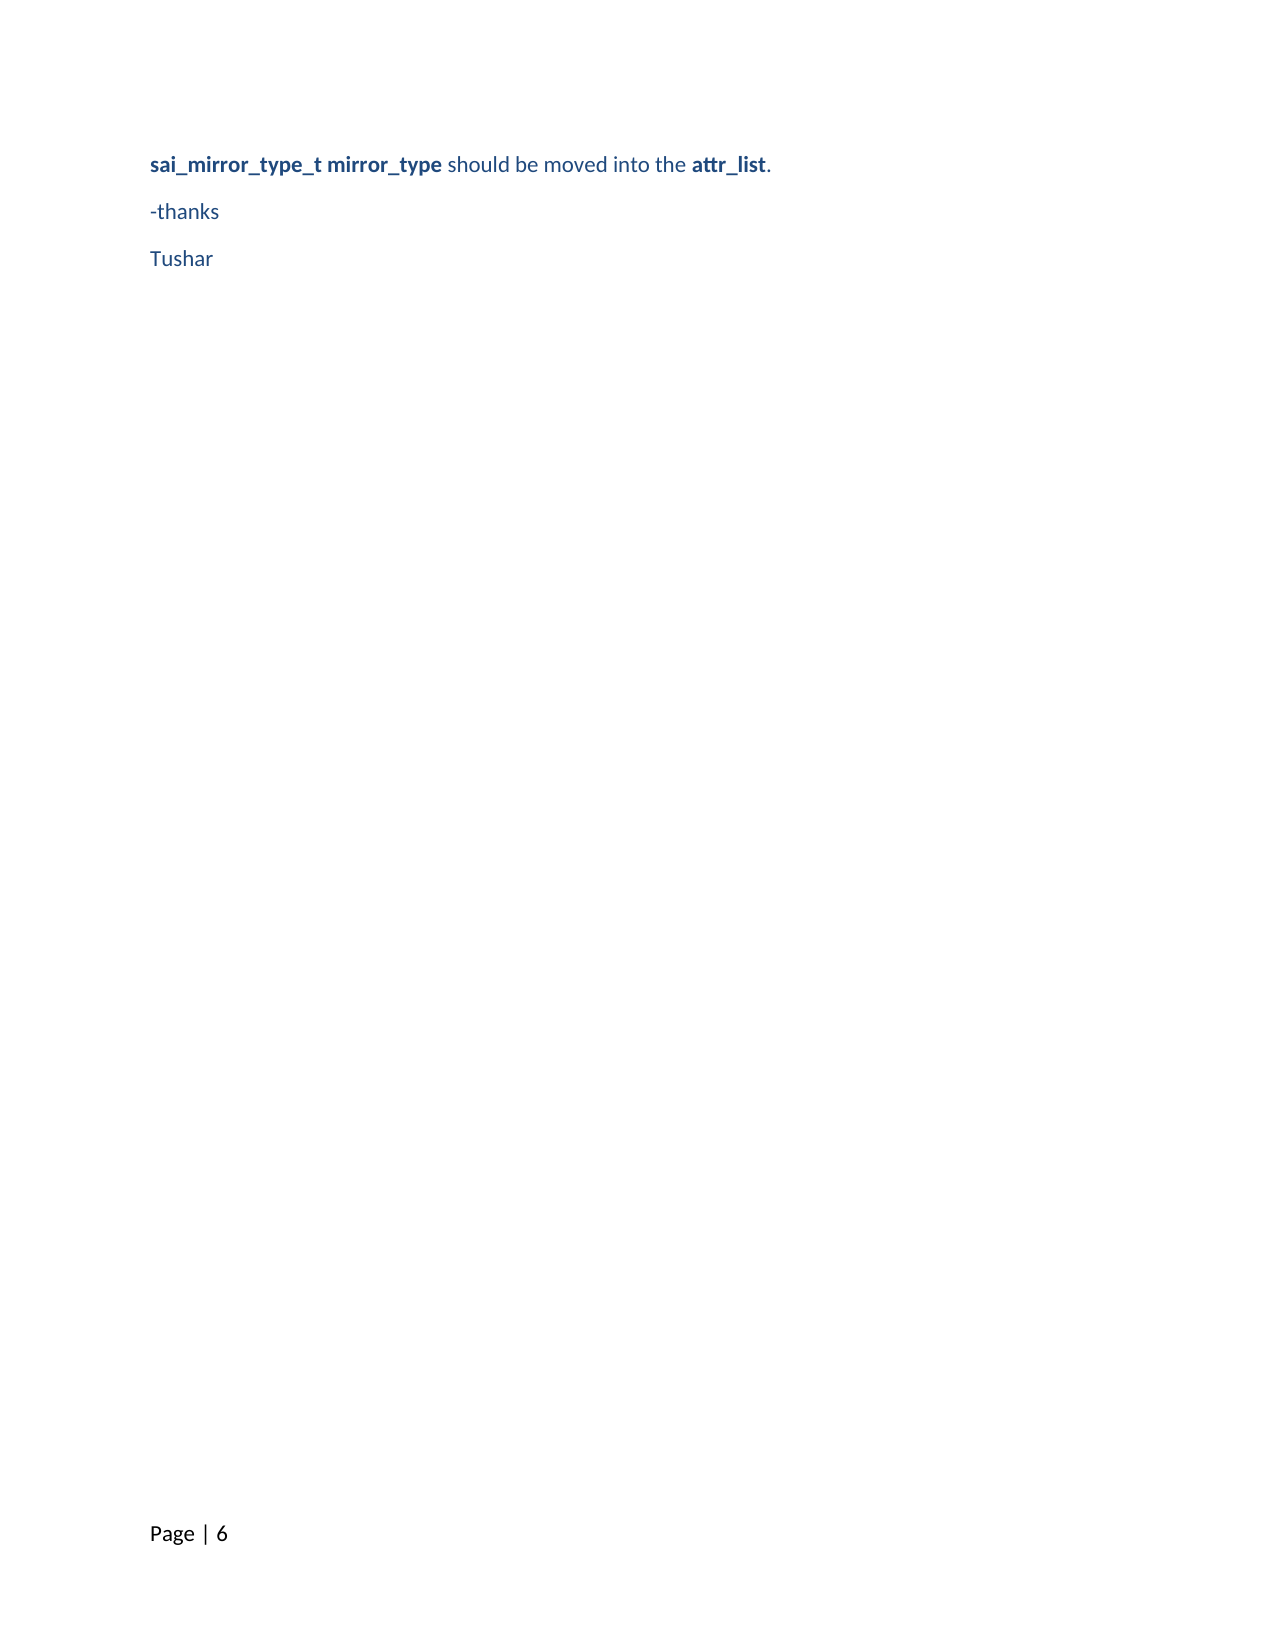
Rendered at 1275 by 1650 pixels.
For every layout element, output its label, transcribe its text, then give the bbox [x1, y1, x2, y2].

text Tushar [150, 244, 1125, 272]
text sai_mirror_type_t mirror_type should be moved into the attr_list. [150, 150, 1125, 178]
text -thanks [150, 197, 1125, 225]
